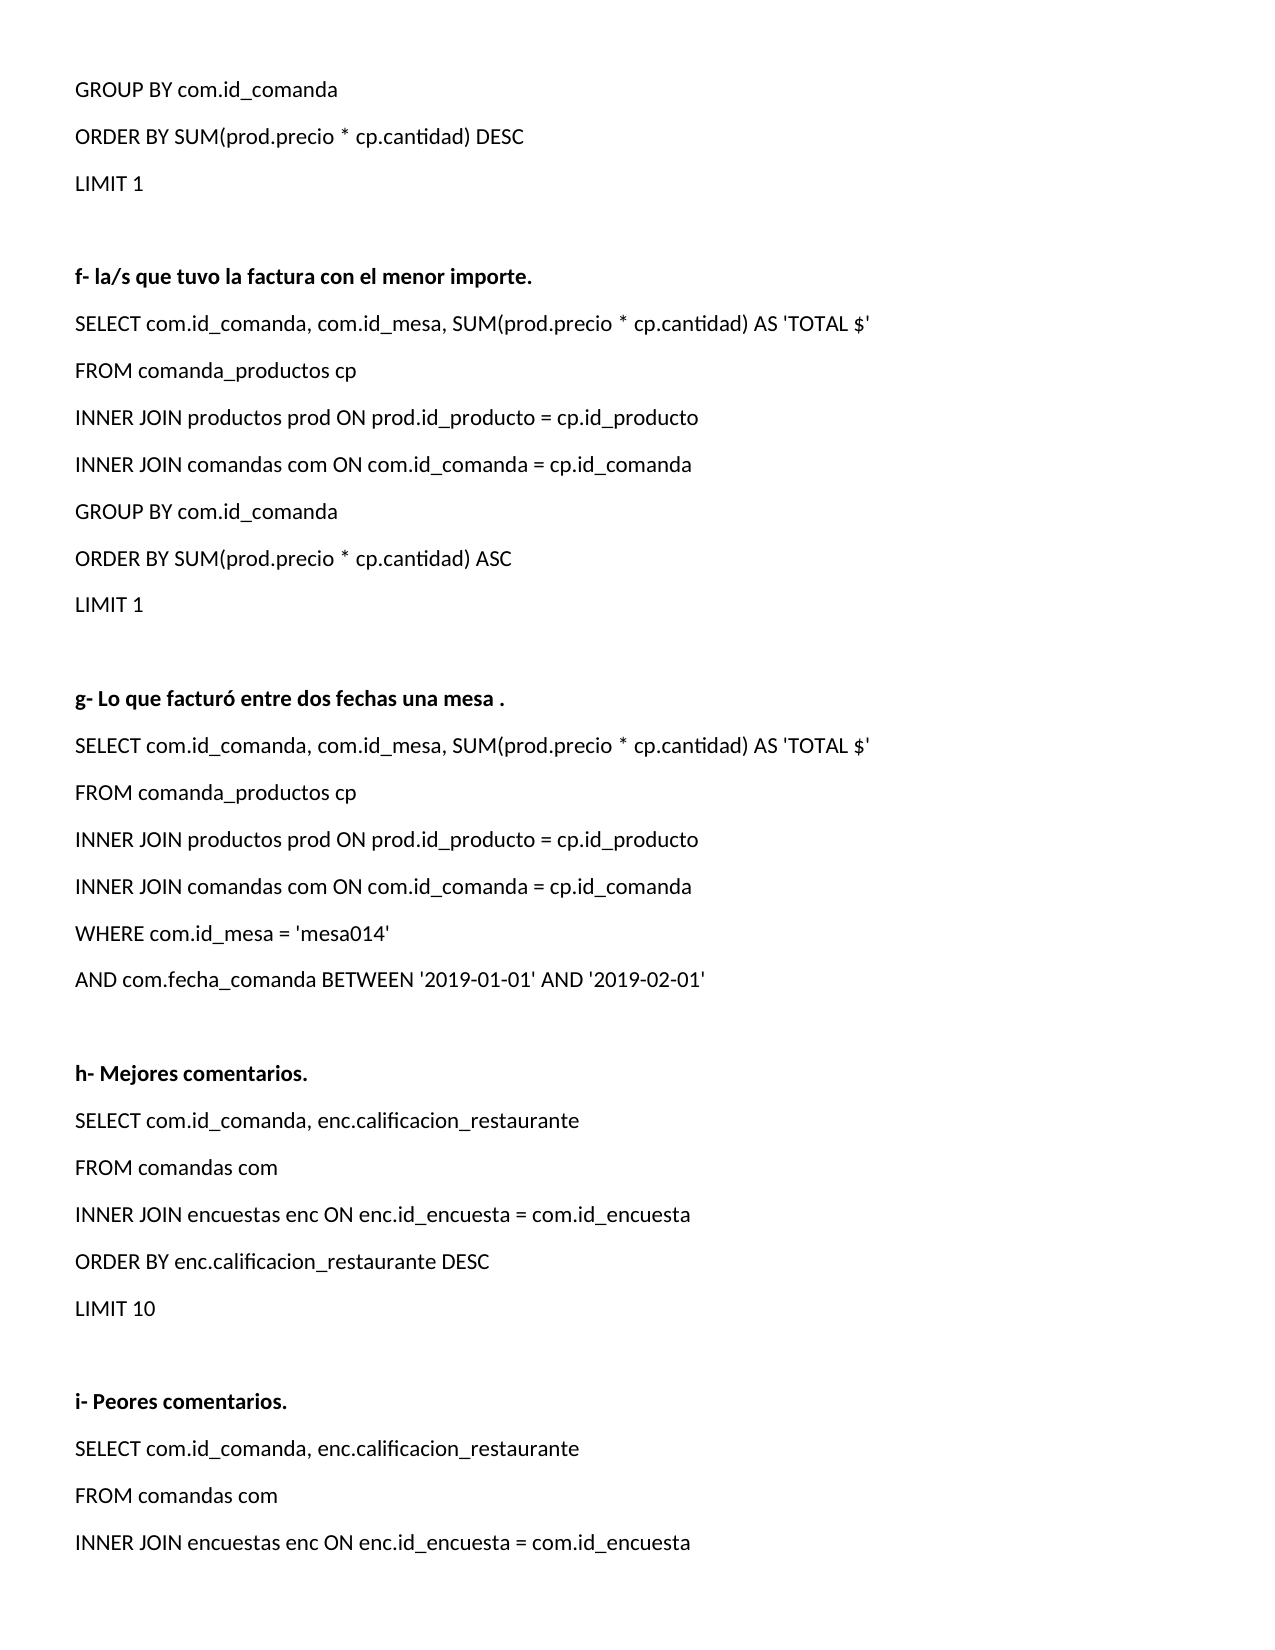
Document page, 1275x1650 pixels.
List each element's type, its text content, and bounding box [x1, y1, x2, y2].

text INNER JOIN productos prod ON prod.id_producto = cp.id_producto [75, 403, 1200, 431]
text LIMIT 10 [75, 1294, 1200, 1322]
text WHERE com.id_mesa = 'mesa014' [75, 919, 1200, 947]
text LIMIT 1 [75, 169, 1200, 197]
text i- Peores comentarios. [75, 1387, 1200, 1416]
text FROM comandas com [75, 1481, 1200, 1509]
text LIMIT 1 [75, 591, 1200, 619]
text ORDER BY SUM(prod.precio * cp.cantidad) DESC [75, 122, 1200, 150]
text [75, 309, 1200, 337]
text f- la/s que tuvo la factura con el menor importe. [75, 262, 1200, 291]
text g- Lo que facturó entre dos fechas una mesa . [75, 684, 1200, 712]
text SELECT com.id_comanda, com.id_mesa, SUM(prod.precio * cp.cantidad) AS 'TOTAL $' [75, 731, 1200, 759]
text INNER JOIN encuestas enc ON enc.id_encuesta = com.id_encuesta [75, 1200, 1200, 1228]
text FROM comanda_productos cp [75, 778, 1200, 806]
text INNER JOIN productos prod ON prod.id_producto = cp.id_producto [75, 825, 1200, 853]
text GROUP BY com.id_comanda [75, 75, 1200, 103]
text INNER JOIN encuestas enc ON enc.id_encuesta = com.id_encuesta [75, 1528, 1200, 1556]
text ORDER BY SUM(prod.precio * cp.cantidad) ASC [75, 544, 1200, 572]
text FROM comandas com [75, 1153, 1200, 1181]
text FROM comanda_productos cp [75, 356, 1200, 384]
text SELECT com.id_comanda, enc.calificacion_restaurante [75, 1434, 1200, 1462]
text SELECT com.id_comanda, enc.calificacion_restaurante [75, 1106, 1200, 1134]
text AND com.fecha_comanda BETWEEN '2019-01-01' AND '2019-02-01' [75, 966, 1200, 994]
text h- Mejores comentarios. [75, 1059, 1200, 1087]
text INNER JOIN comandas com ON com.id_comanda = cp.id_comanda [75, 872, 1200, 900]
text ORDER BY enc.calificacion_restaurante DESC [75, 1247, 1200, 1275]
text INNER JOIN comandas com ON com.id_comanda = cp.id_comanda [75, 450, 1200, 478]
text GROUP BY com.id_comanda [75, 497, 1200, 525]
